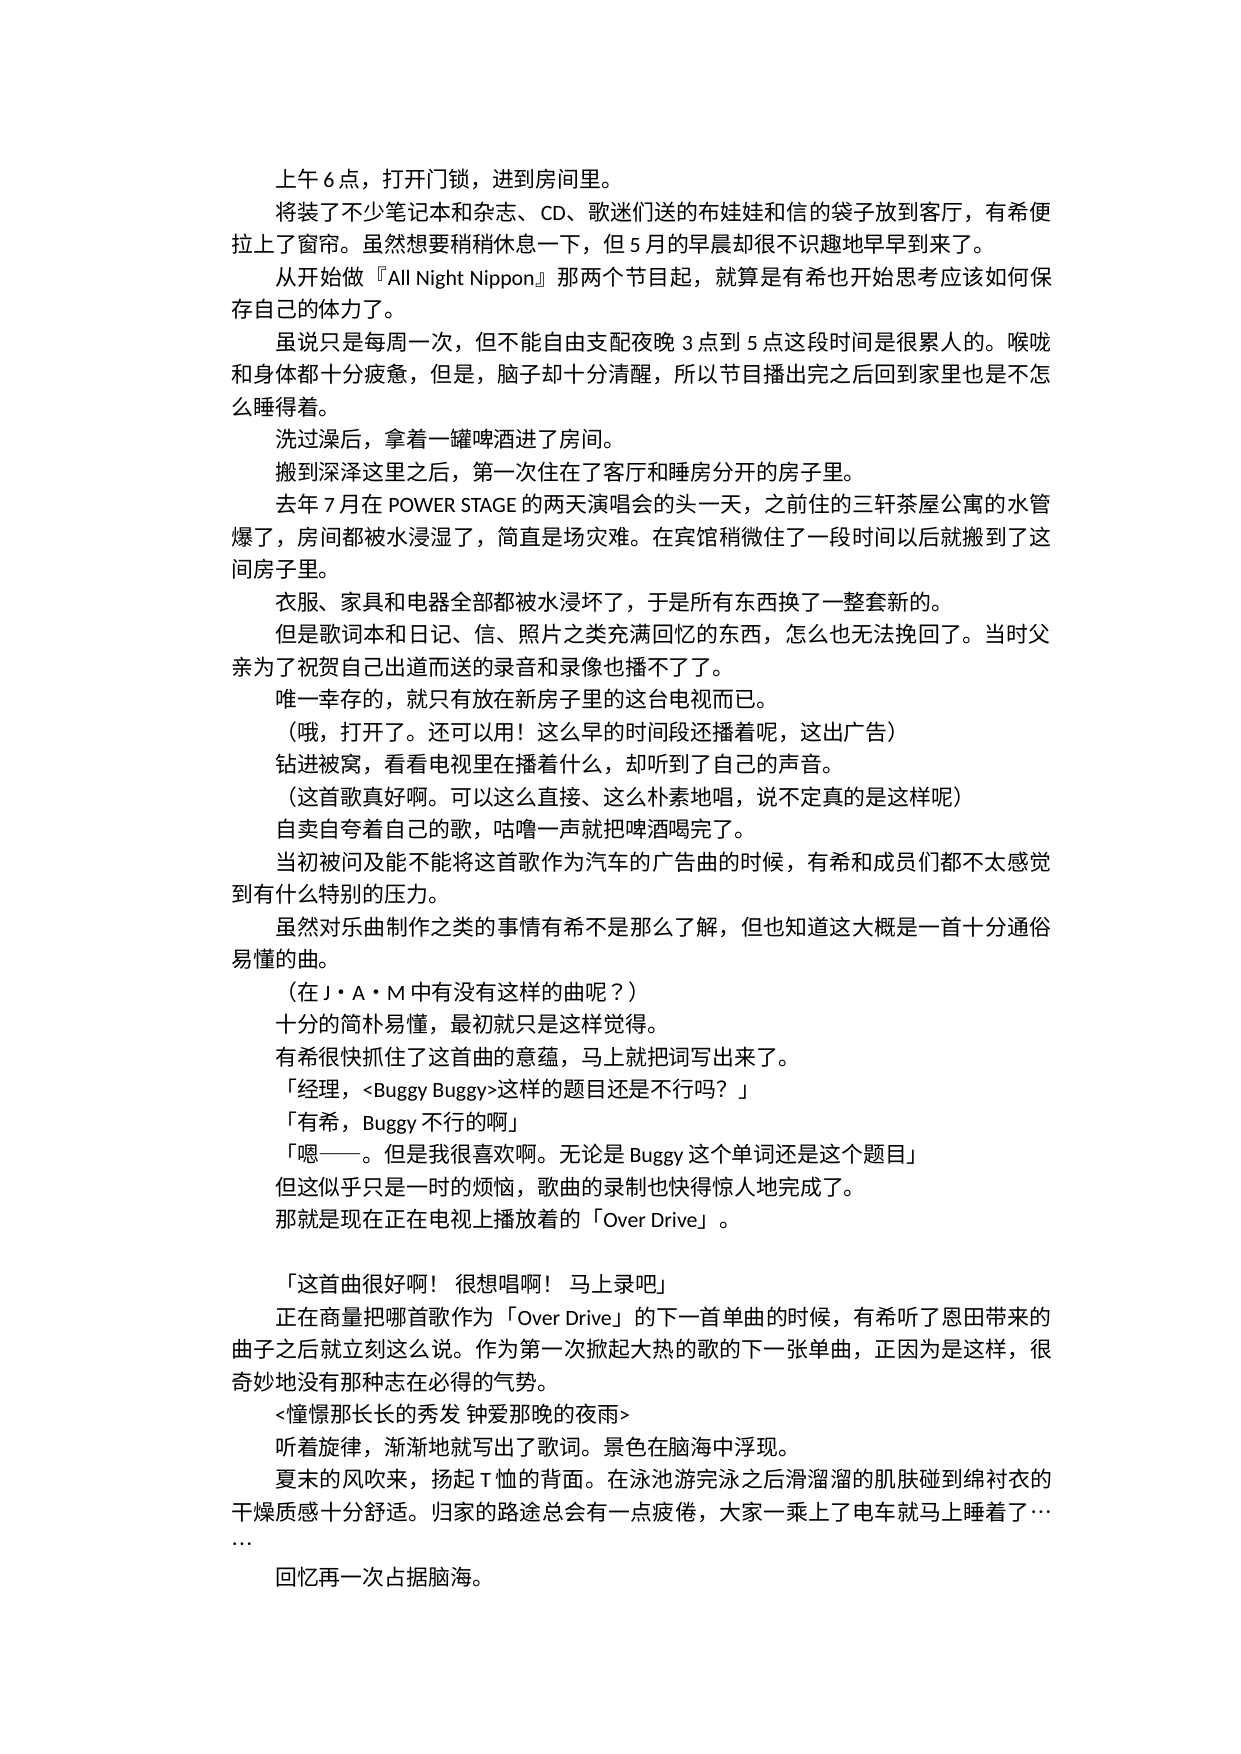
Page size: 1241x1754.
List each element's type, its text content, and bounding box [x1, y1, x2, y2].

text 但这似乎只是一时的烦恼，歌曲的录制也快得惊人地完成了。 [231, 1169, 1053, 1202]
text 「这首曲很好啊！ 很想唱啊！ 马上录吧」 [231, 1267, 1053, 1299]
text 但是歌词本和日记、信、照片之类充满回忆的东西，怎么也无法挽回了。当时父亲为了祝贺自己出道而送的录音和录像也播不了了。 [231, 617, 1053, 682]
text 自卖自夸着自己的歌，咕噜一声就把啤酒喝完了。 [231, 812, 1053, 844]
text （这首歌真好啊。可以这么直接、这么朴素地唱，说不定真的是这样呢） [231, 779, 1053, 812]
text （哦，打开了。还可以用！这么早的时间段还播着呢，这出广告） [231, 714, 1053, 747]
text 洗过澡后，拿着一罐啤酒进了房间。 [231, 422, 1053, 454]
text 衣服、家具和电器全部都被水浸坏了，于是所有东西换了一整套新的。 [231, 584, 1053, 617]
text 夏末的风吹来，扬起T恤的背面。在泳池游完泳之后滑溜溜的肌肤碰到绵衬衣的干燥质感十分舒适。归家的路途总会有一点疲倦，大家一乘上了电车就马上睡着了…… [231, 1462, 1053, 1559]
text 虽说只是每周一次，但不能自由支配夜晚3点到5点这段时间是很累人的。喉咙和身体都十分疲惫，但是，脑子却十分清醒，所以节目播出完之后回到家里也是不怎么睡得着。 [231, 324, 1053, 422]
text 正在商量把哪首歌作为「Over Drive」的下一首单曲的时候，有希听了恩田带来的曲子之后就立刻这么说。作为第一次掀起大热的歌的下一张单曲，正因为是这样，很奇妙地没有那种志在必得的气势。 [231, 1299, 1053, 1397]
text 钻进被窝，看看电视里在播着什么，却听到了自己的声音。 [231, 747, 1053, 779]
text 「有希，Buggy不行的啊」 [231, 1104, 1053, 1137]
text 有希很快抓住了这首曲的意蕴，马上就把词写出来了。 [231, 1039, 1053, 1072]
text 十分的简朴易懂，最初就只是这样觉得。 [231, 1007, 1053, 1039]
text 「经理，<Buggy Buggy>这样的题目还是不行吗？」 [231, 1072, 1053, 1104]
text 「嗯——。但是我很喜欢啊。无论是Buggy这个单词还是这个题目」 [231, 1137, 1053, 1169]
text 上午6点，打开门锁，进到房间里。 [231, 162, 1053, 194]
text 当初被问及能不能将这首歌作为汽车的广告曲的时候，有希和成员们都不太感觉 到有什么特别的压力。 [231, 844, 1053, 909]
text 从开始做『All Night Nippon』那两个节目起，就算是有希也开始思考应该如何保存自己的体力了。 [231, 259, 1053, 324]
text 唯一幸存的，就只有放在新房子里的这台电视而已。 [231, 682, 1053, 714]
text <憧憬那长长的秀发 钟爱那晚的夜雨> [231, 1397, 1053, 1429]
text 去年7月在POWER STAGE的两天演唱会的头一天，之前住的三轩茶屋公寓的水管爆了，房间都被水浸湿了，简直是场灾难。在宾馆稍微住了一段时间以后就搬到了这间房子里。 [231, 487, 1053, 584]
text 虽然对乐曲制作之类的事情有希不是那么了解，但也知道这大概是一首十分通俗易懂的曲。 [231, 909, 1053, 974]
text （在J・A・M中有没有这样的曲呢？） [231, 974, 1053, 1007]
text 听着旋律，渐渐地就写出了歌词。景色在脑海中浮现。 [231, 1429, 1053, 1462]
text 那就是现在正在电视上播放着的「Over Drive」。 [231, 1202, 1053, 1234]
text 回忆再一次占据脑海。 [231, 1559, 1053, 1592]
text 将装了不少笔记本和杂志、CD、歌迷们送的布娃娃和信的袋子放到客厅，有希便拉上了窗帘。虽然想要稍稍休息一下，但5月的早晨却很不识趣地早早到来了。 [231, 194, 1053, 259]
text 搬到深泽这里之后，第一次住在了客厅和睡房分开的房子里。 [231, 454, 1053, 487]
